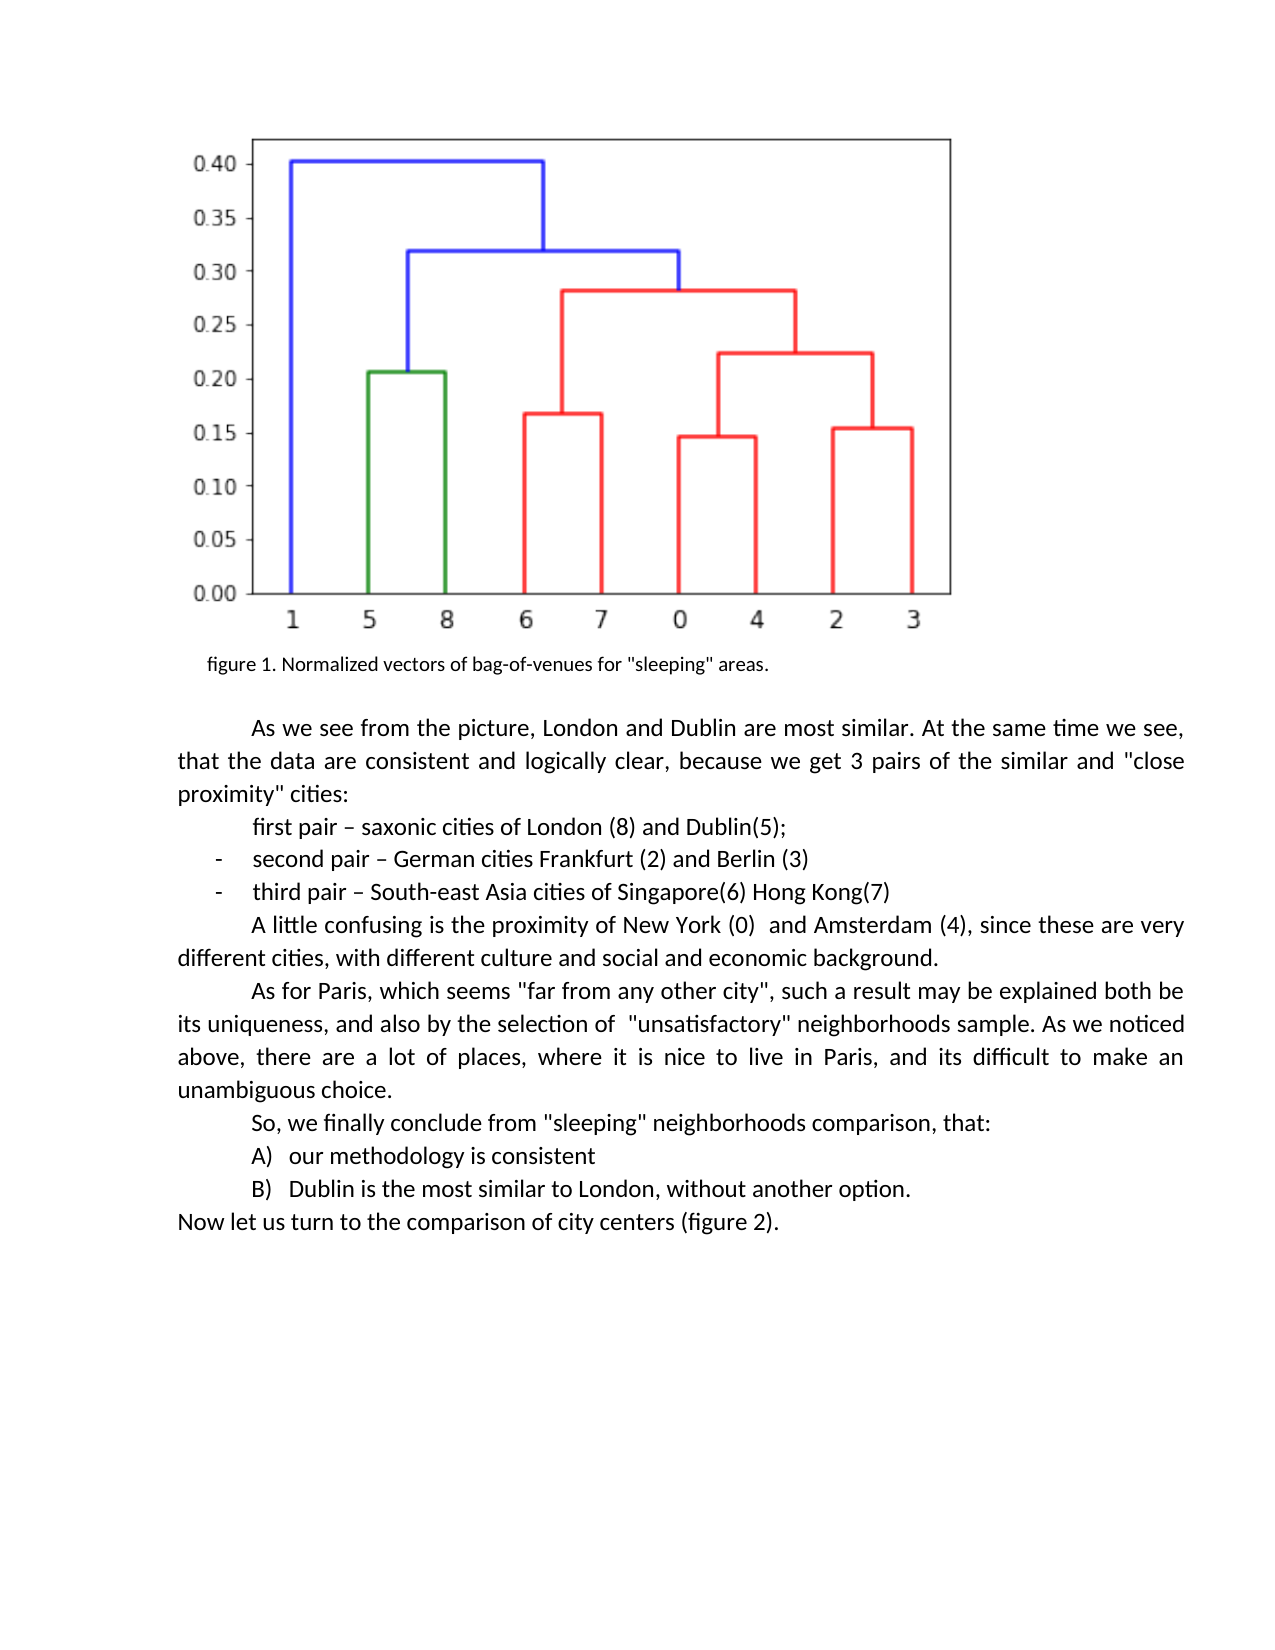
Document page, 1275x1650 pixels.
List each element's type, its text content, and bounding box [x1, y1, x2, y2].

list second pair – German cities Frankfurt (2) and Berlin (3) [215, 843, 1186, 874]
text A little confusing is the proximity of New York (0) and Amsterdam (4), since these are very different cities, with different culture and social and economic background. [177, 909, 1186, 973]
text Now let us turn to the comparison of city centers (figure 2). [177, 1206, 1186, 1236]
list third pair – South-east Asia cities of Singapore(6) Hong Kong(7) [215, 876, 1186, 907]
text So, we finally conclude from "sleeping" neighborhoods comparison, that: [177, 1107, 1186, 1137]
list first pair – saxonic cities of London (8) and Dublin(5); [252, 811, 1186, 841]
list figure 1. Normalized vectors of bag-of-venues for "sleeping" areas. [207, 652, 1186, 677]
list our methodology is consistent [251, 1140, 1186, 1170]
picture [177, 118, 971, 650]
list Dublin is the most similar to London, without another option. [251, 1173, 1186, 1203]
text As for Paris, which seems "far from any other city", such a result may be explained both be its uniqueness, and also by the selection of "unsatisfactory" neighborhoods sample. As we noticed above, there are a lot of places, where it is nice to live in Paris, and its difficult to make an unambiguous choice. [177, 975, 1186, 1104]
text As we see from the picture, London and Dublin are most similar. At the same time we see, that the data are consistent and logically clear, because we get 3 pairs of the similar and "close proximity" cities: [177, 712, 1186, 808]
